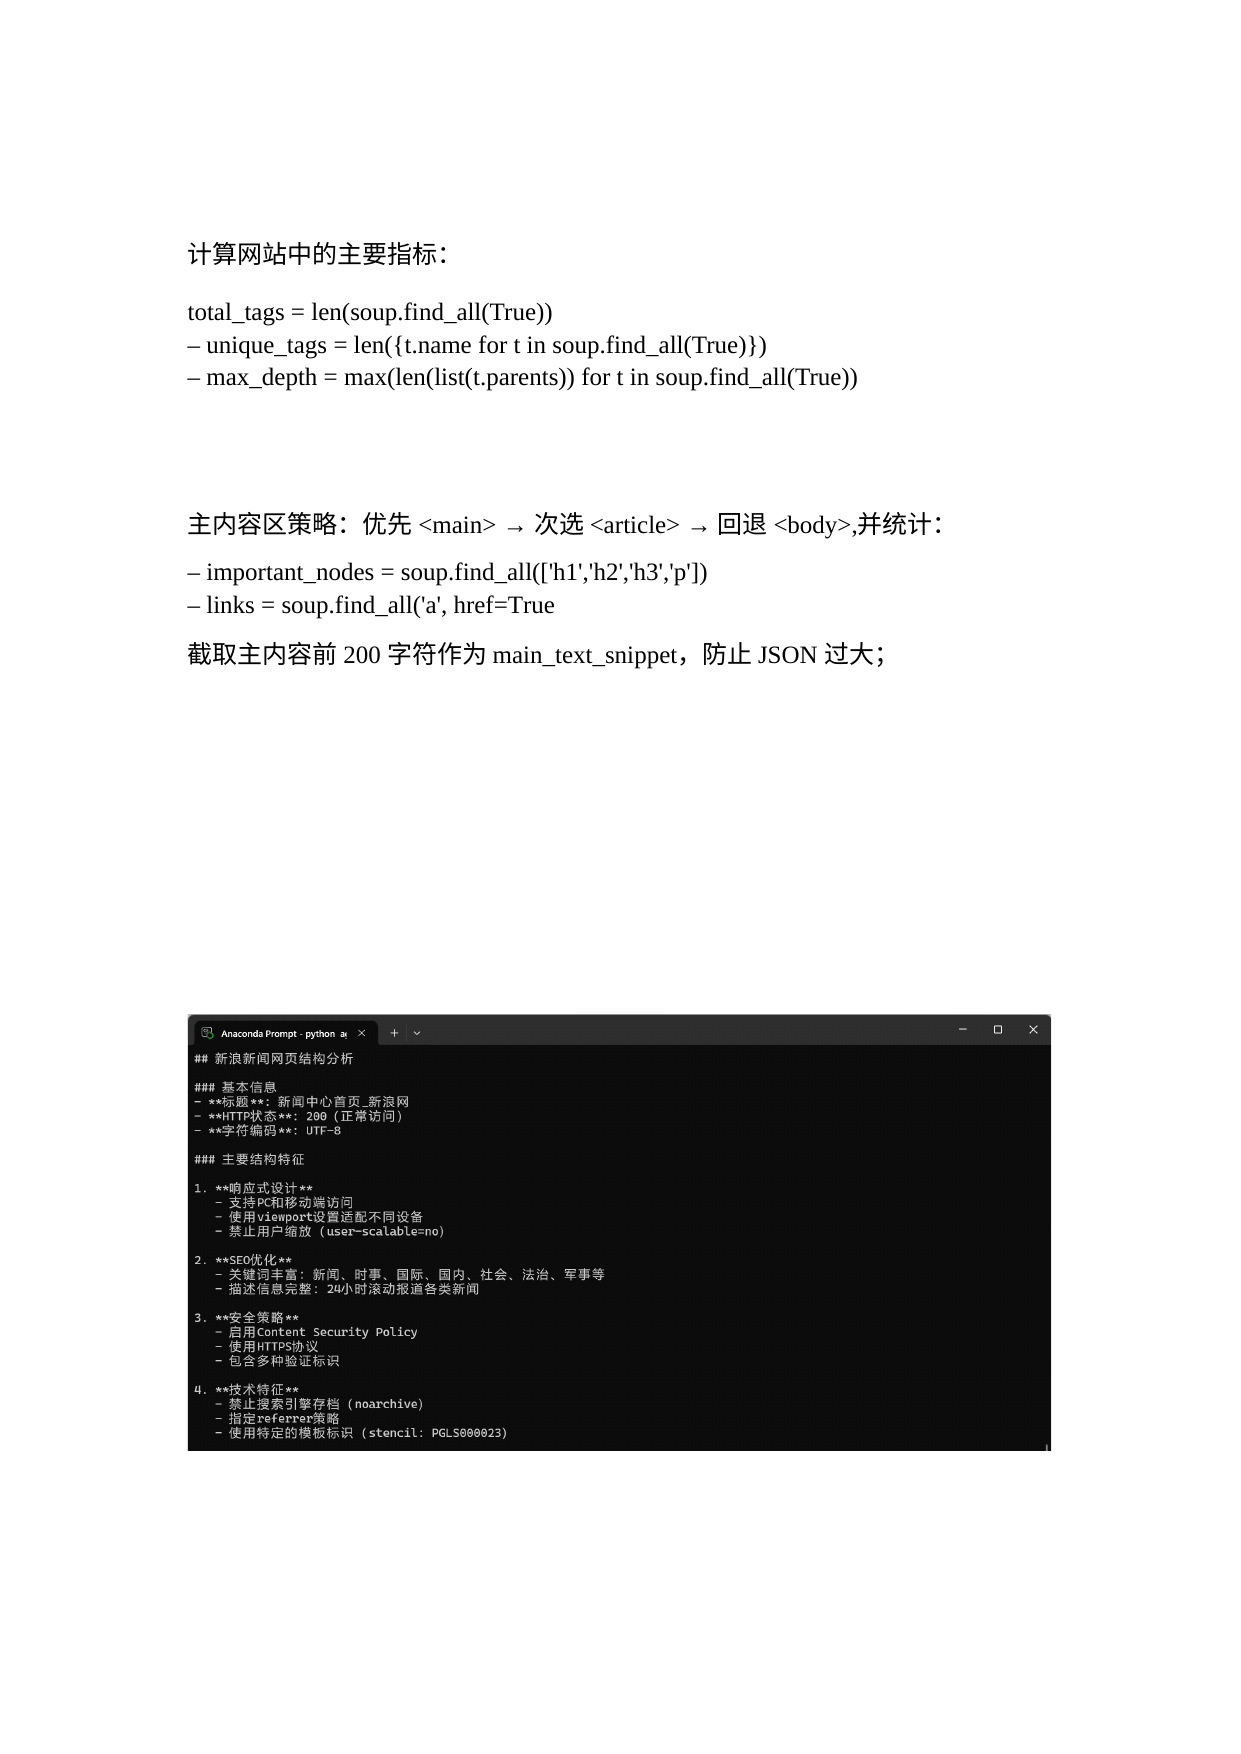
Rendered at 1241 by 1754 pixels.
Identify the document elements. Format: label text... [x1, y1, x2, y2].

picture [187, 1014, 1052, 1451]
list 计算网站中的主要指标： [187, 220, 1053, 285]
text 截取主内容前 200 字符作为 main_text_snippet，防止 JSON 过大； [187, 620, 1053, 685]
list total_tags = len(soup.find_all(True)) – unique_tags = len({t.name for t in soup.find_all(True)}) – max_depth = max(len(list(t.parents)) for t in soup.find_all(True)) [187, 296, 1053, 393]
text 主内容区策略：优先 <main> → 次选 <article> → 回退 <body>,并统计： – important_nodes = soup.find_all(['h1','h2','h3','p']) – links = soup.find_all('a', href=True [187, 490, 1053, 620]
